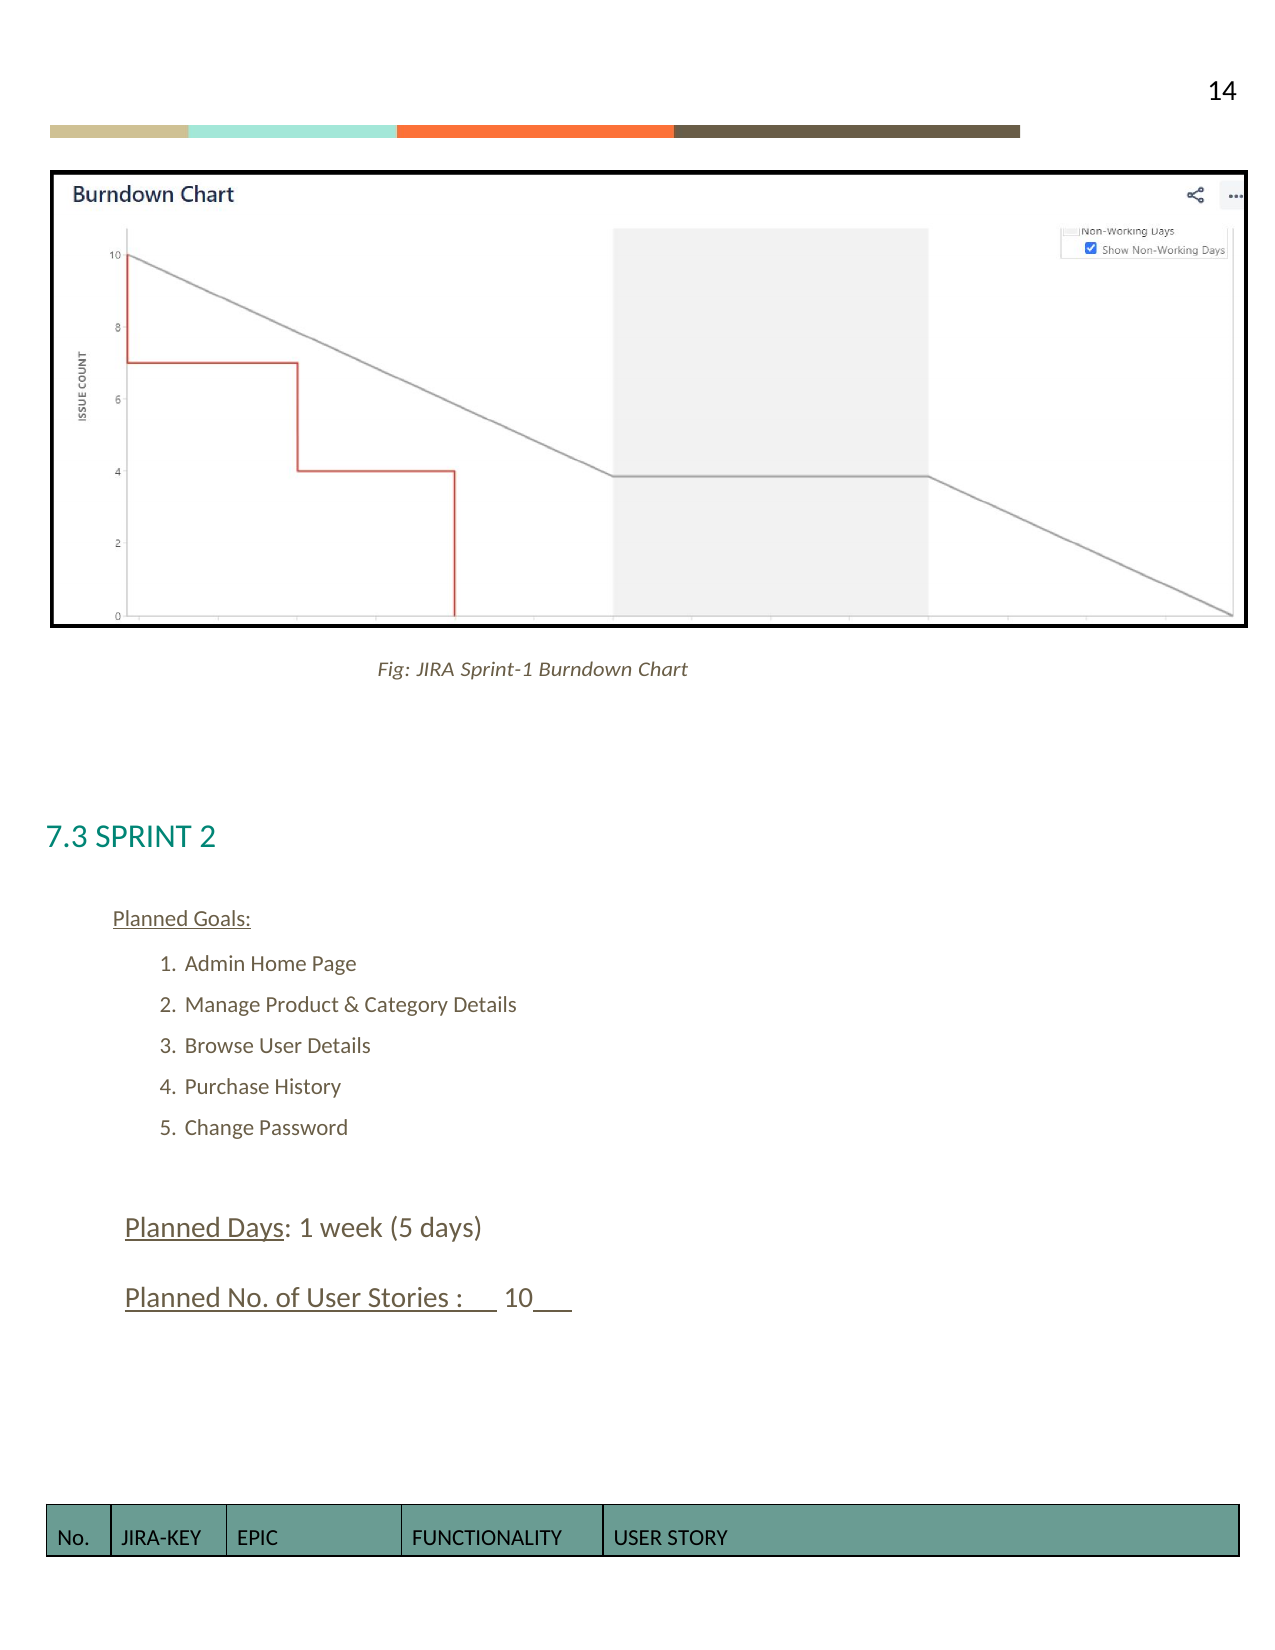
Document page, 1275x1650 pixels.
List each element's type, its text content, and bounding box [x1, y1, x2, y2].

table_header USER STORY [604, 1505, 1238, 1555]
table_header EPIC [227, 1505, 401, 1555]
text Planned Days​ :​ 1 week (5 days) [45, 1209, 1237, 1245]
table_header No. [47, 1505, 110, 1555]
list Admin Home Page [159, 949, 1237, 977]
text ​Planned Goals: [45, 904, 1237, 932]
list Browse User Details [159, 1031, 1237, 1059]
text Planned No. of User Stories :​ 10​ [45, 1279, 1237, 1315]
table_header FUNCTIONALITY [402, 1505, 602, 1555]
table_header JIRA-KEY [112, 1505, 226, 1555]
list Purchase History [159, 1072, 1237, 1100]
subtitle 7.3 SPRINT 2 [45, 815, 1237, 855]
list Change Password [159, 1113, 1237, 1141]
picture [50, 125, 1021, 138]
list Manage Product & Category Details [159, 990, 1237, 1018]
picture [53, 174, 1244, 624]
